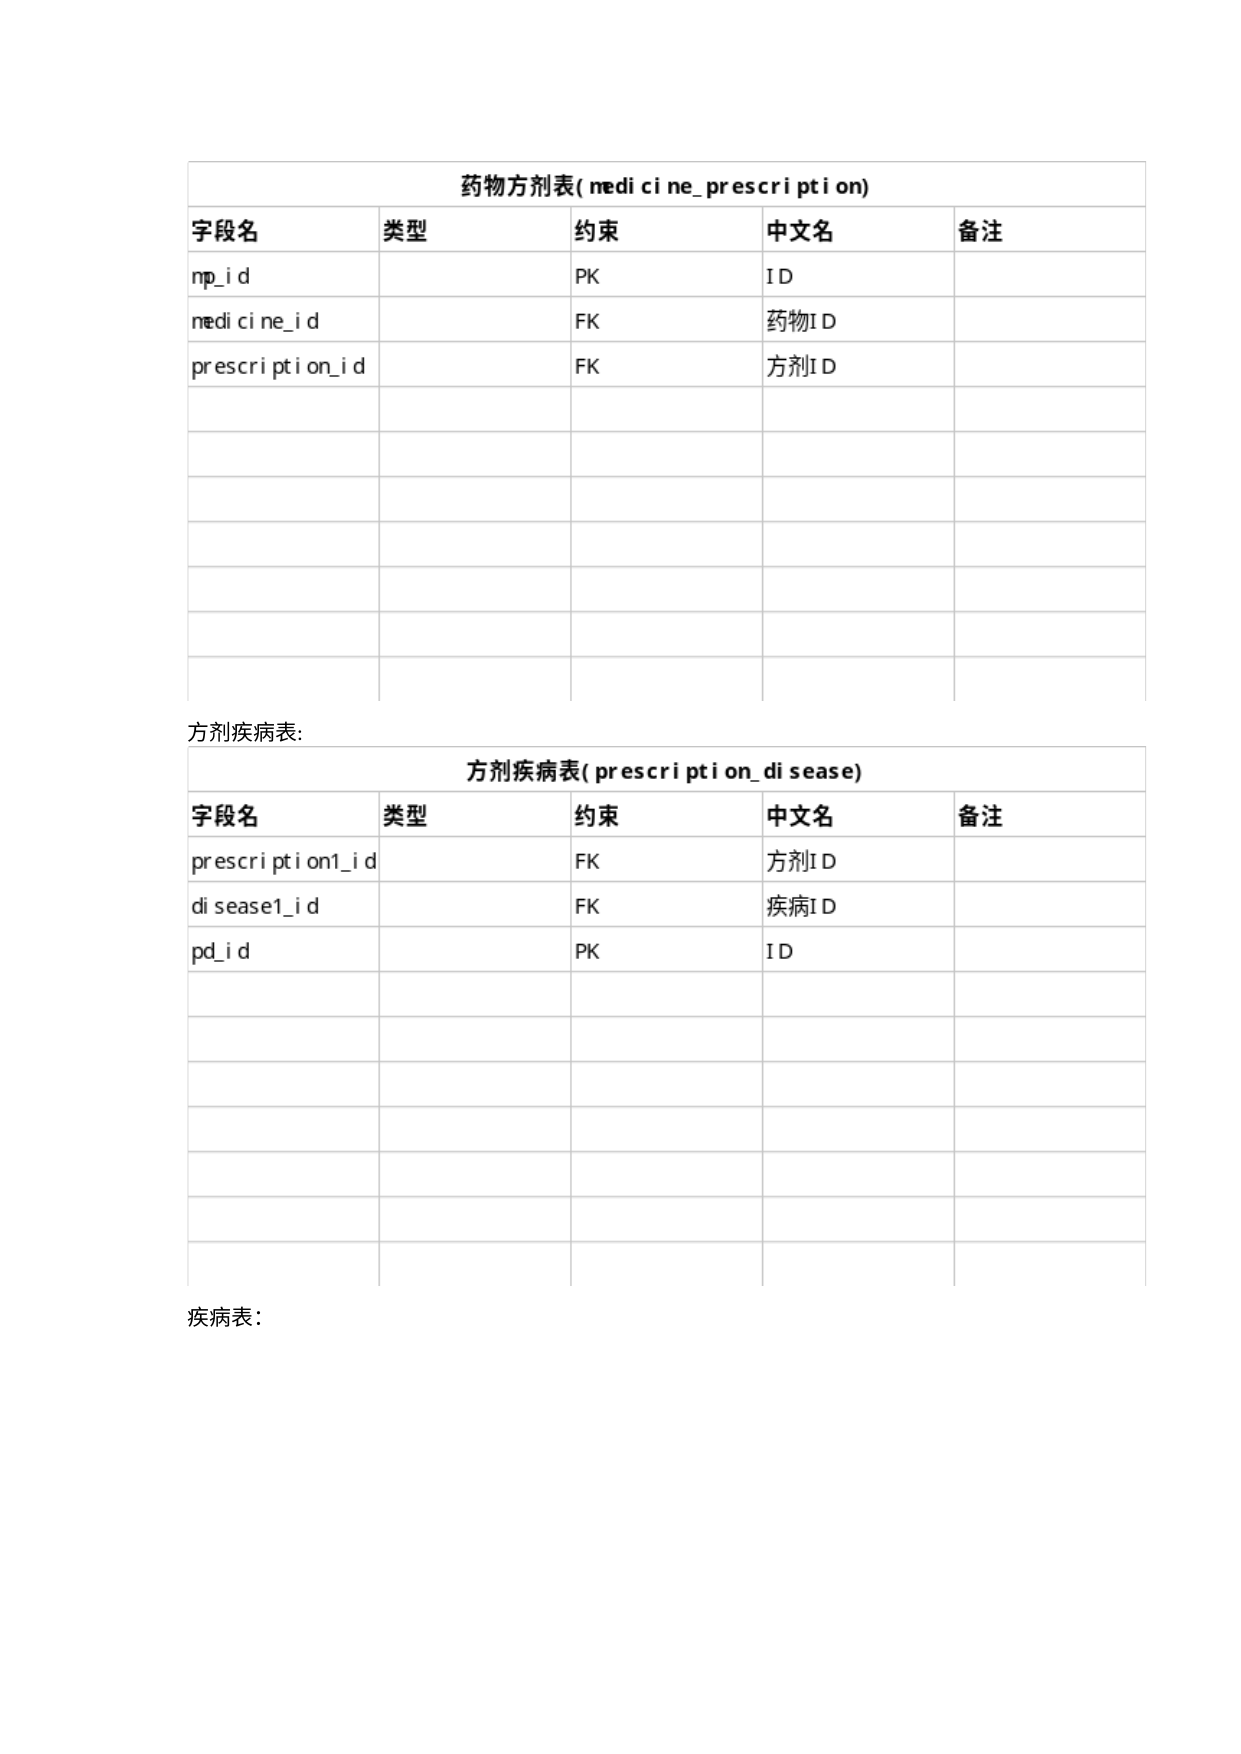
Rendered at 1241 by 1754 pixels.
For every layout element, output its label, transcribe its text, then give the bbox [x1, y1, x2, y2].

text 疾病表： [187, 1286, 1053, 1332]
text 方剂疾病表: [187, 701, 1053, 747]
